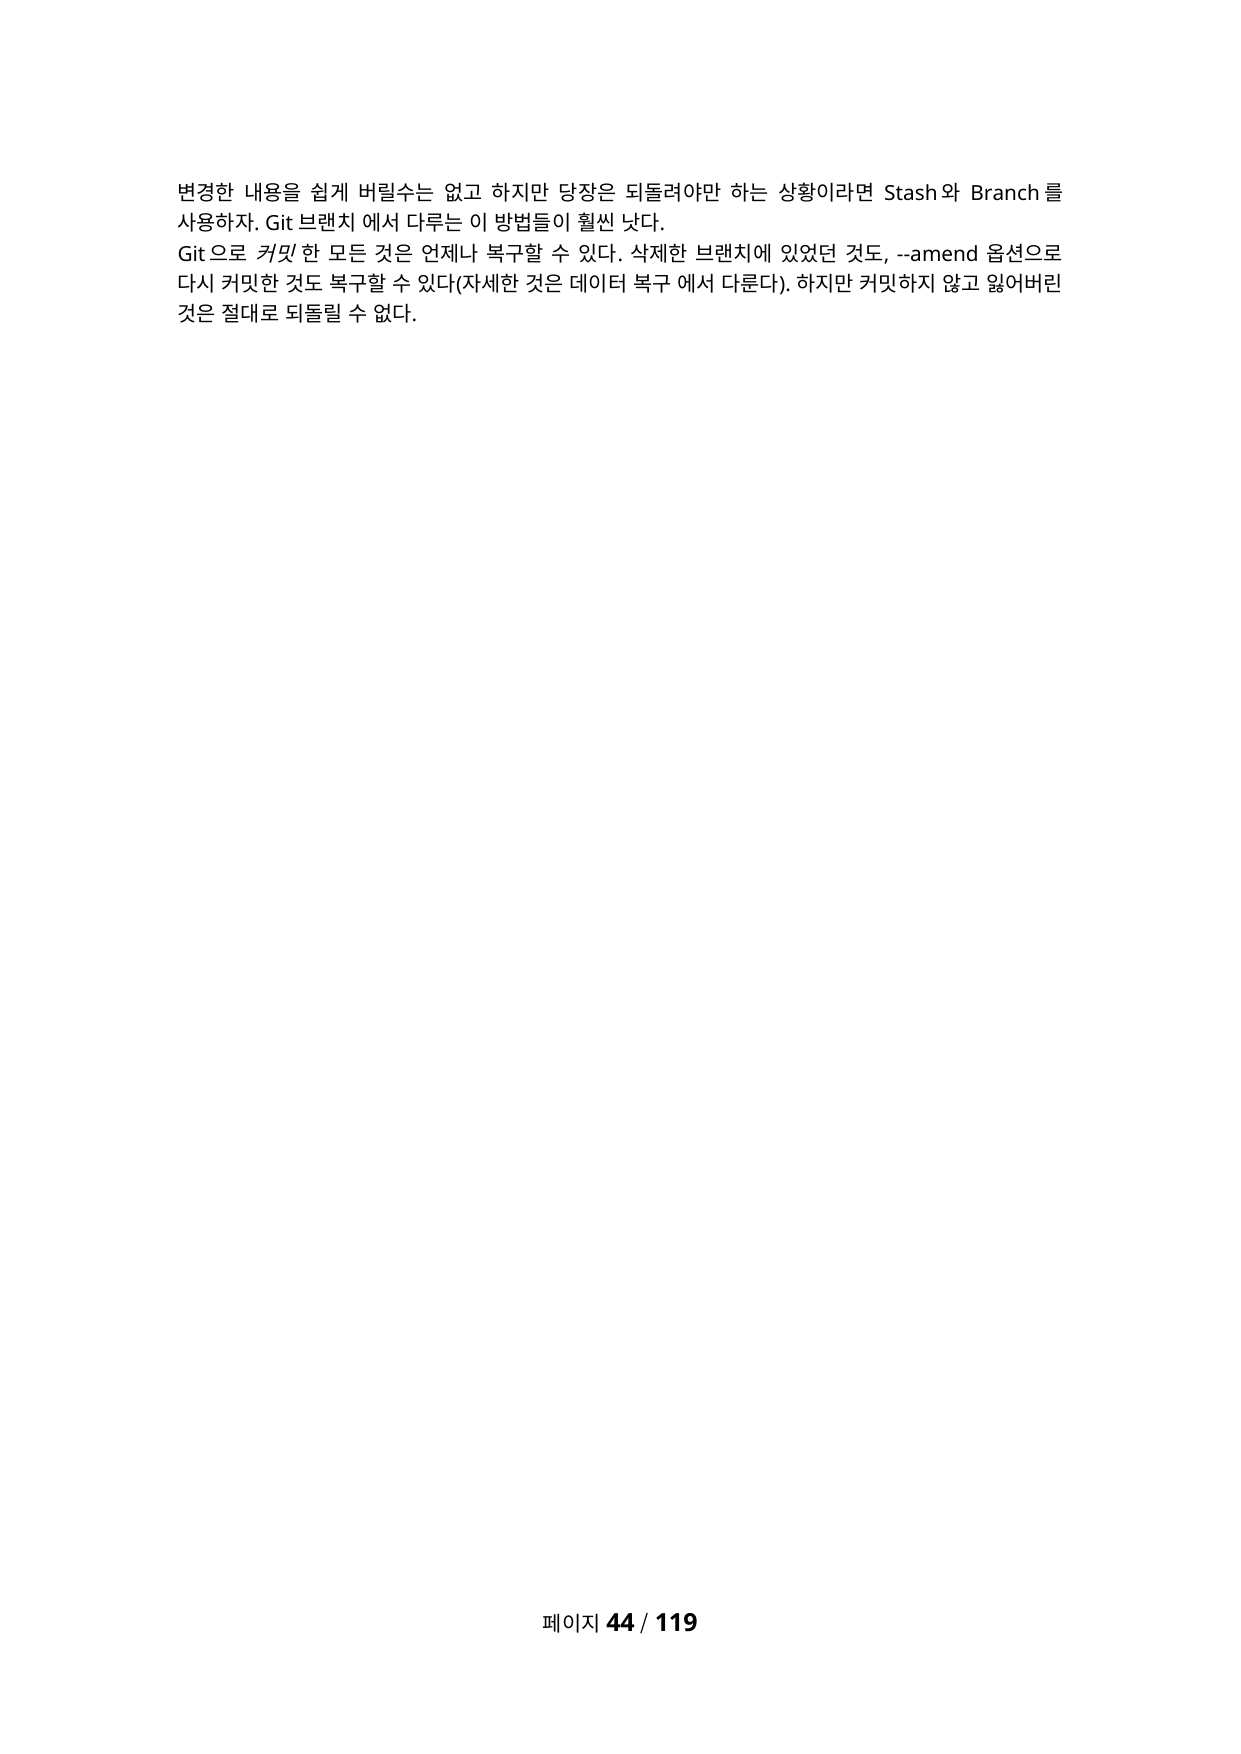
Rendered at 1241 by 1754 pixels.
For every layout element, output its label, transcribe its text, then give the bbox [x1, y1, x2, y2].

text 변경한 내용을 쉽게 버릴수는 없고 하지만 당장은 되돌려야만 하는 상황이라면 Stash와 Branch를 사용하자. Git 브랜치 에서 다루는 이 방법들이 훨씬 낫다. [177, 176, 1063, 237]
text Git으로 커밋 한 모든 것은 언제나 복구할 수 있다. 삭제한 브랜치에 있었던 것도, --amend 옵션으로 다시 커밋한 것도 복구할 수 있다(자세한 것은 데이터 복구 에서 다룬다). 하지만 커밋하지 않고 잃어버린 것은 절대로 되돌릴 수 없다. [177, 237, 1063, 328]
